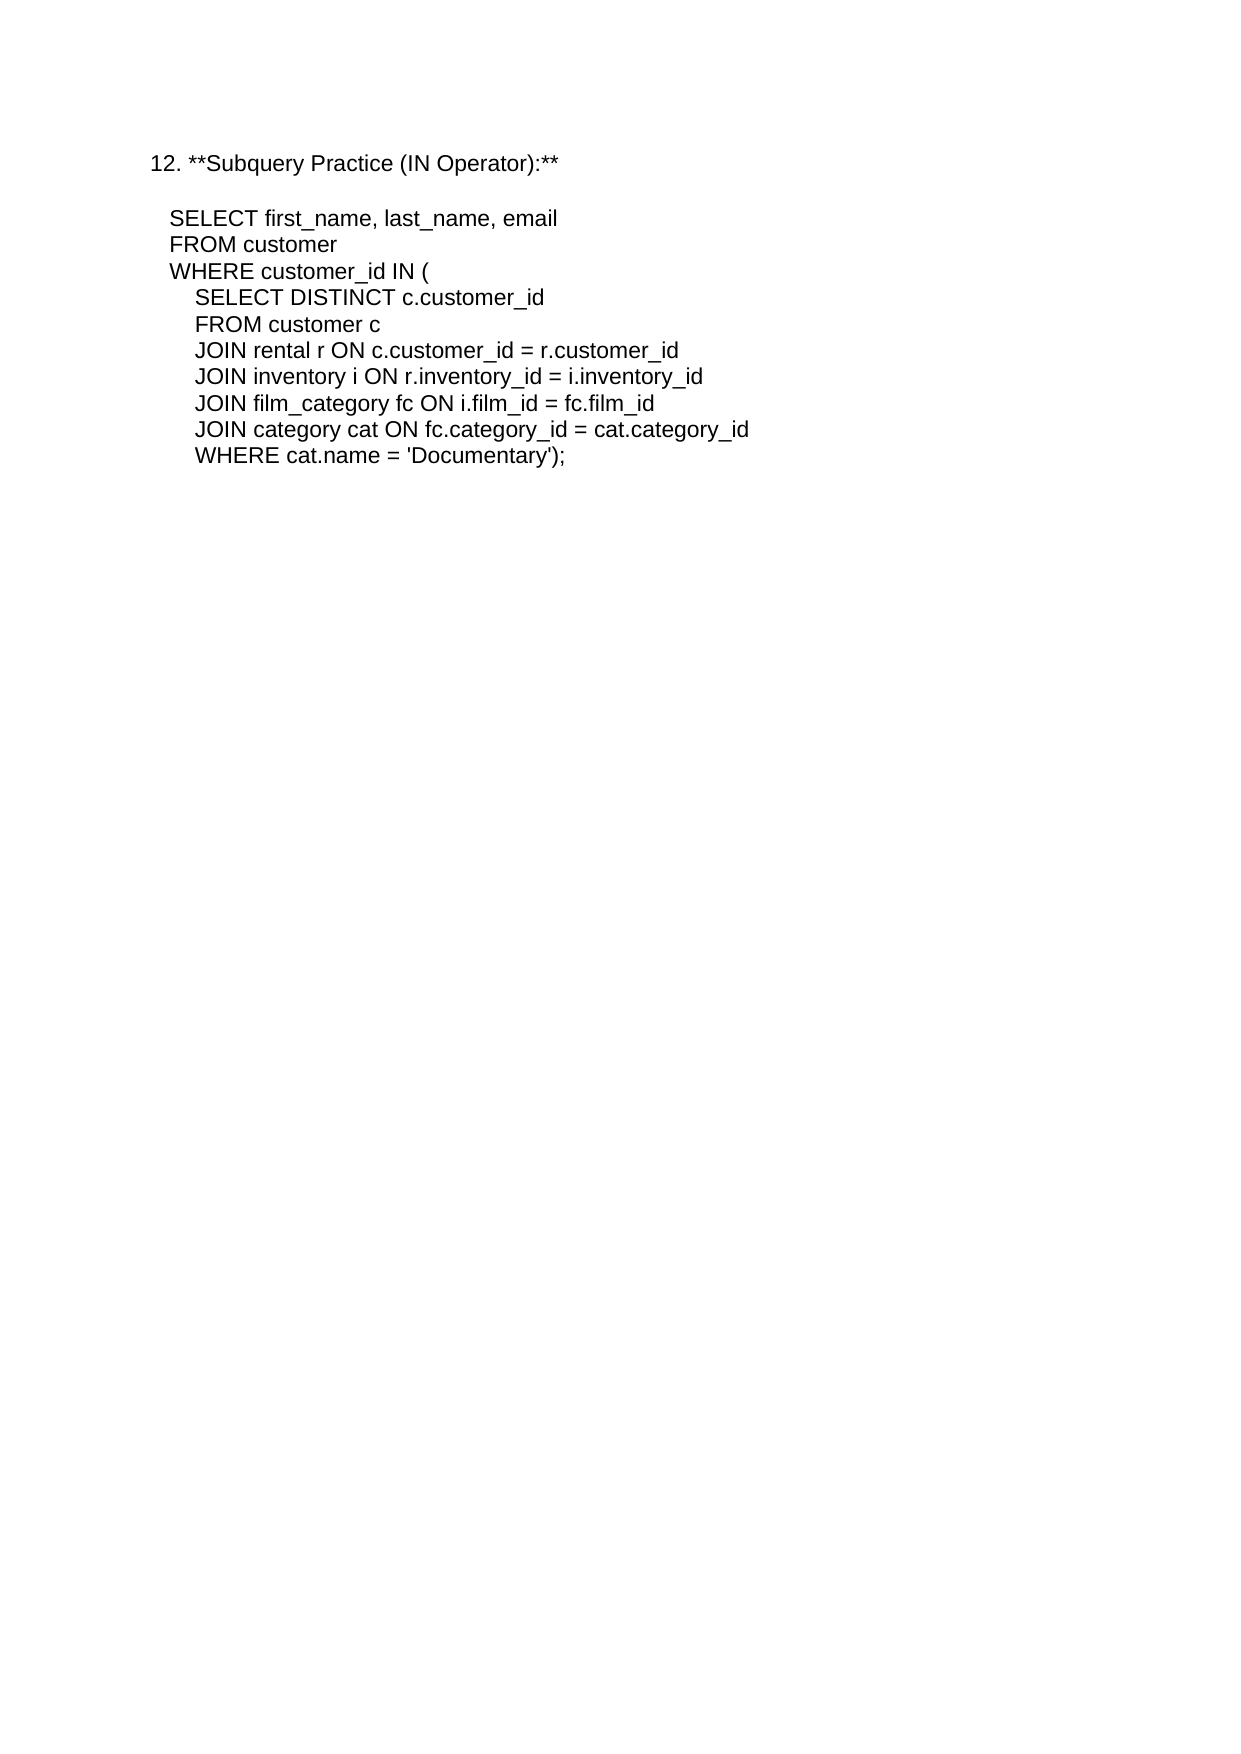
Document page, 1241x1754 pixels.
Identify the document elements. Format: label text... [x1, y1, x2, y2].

text JOIN category cat ON fc.category_id = cat.category_id [150, 416, 1090, 442]
text WHERE cat.name = 'Documentary'); [150, 442, 1090, 469]
text 12. **Subquery Practice (IN Operator):** [150, 150, 1090, 176]
text JOIN rental r ON c.customer_id = r.customer_id [150, 337, 1090, 363]
text SELECT first_name, last_name, email [150, 205, 1090, 231]
text FROM customer [150, 231, 1090, 258]
text SELECT DISTINCT c.customer_id [150, 284, 1090, 311]
text WHERE customer_id IN ( [150, 258, 1090, 284]
text JOIN inventory i ON r.inventory_id = i.inventory_id [150, 363, 1090, 389]
text FROM customer c [150, 311, 1090, 337]
text JOIN film_category fc ON i.film_id = fc.film_id [150, 389, 1090, 416]
